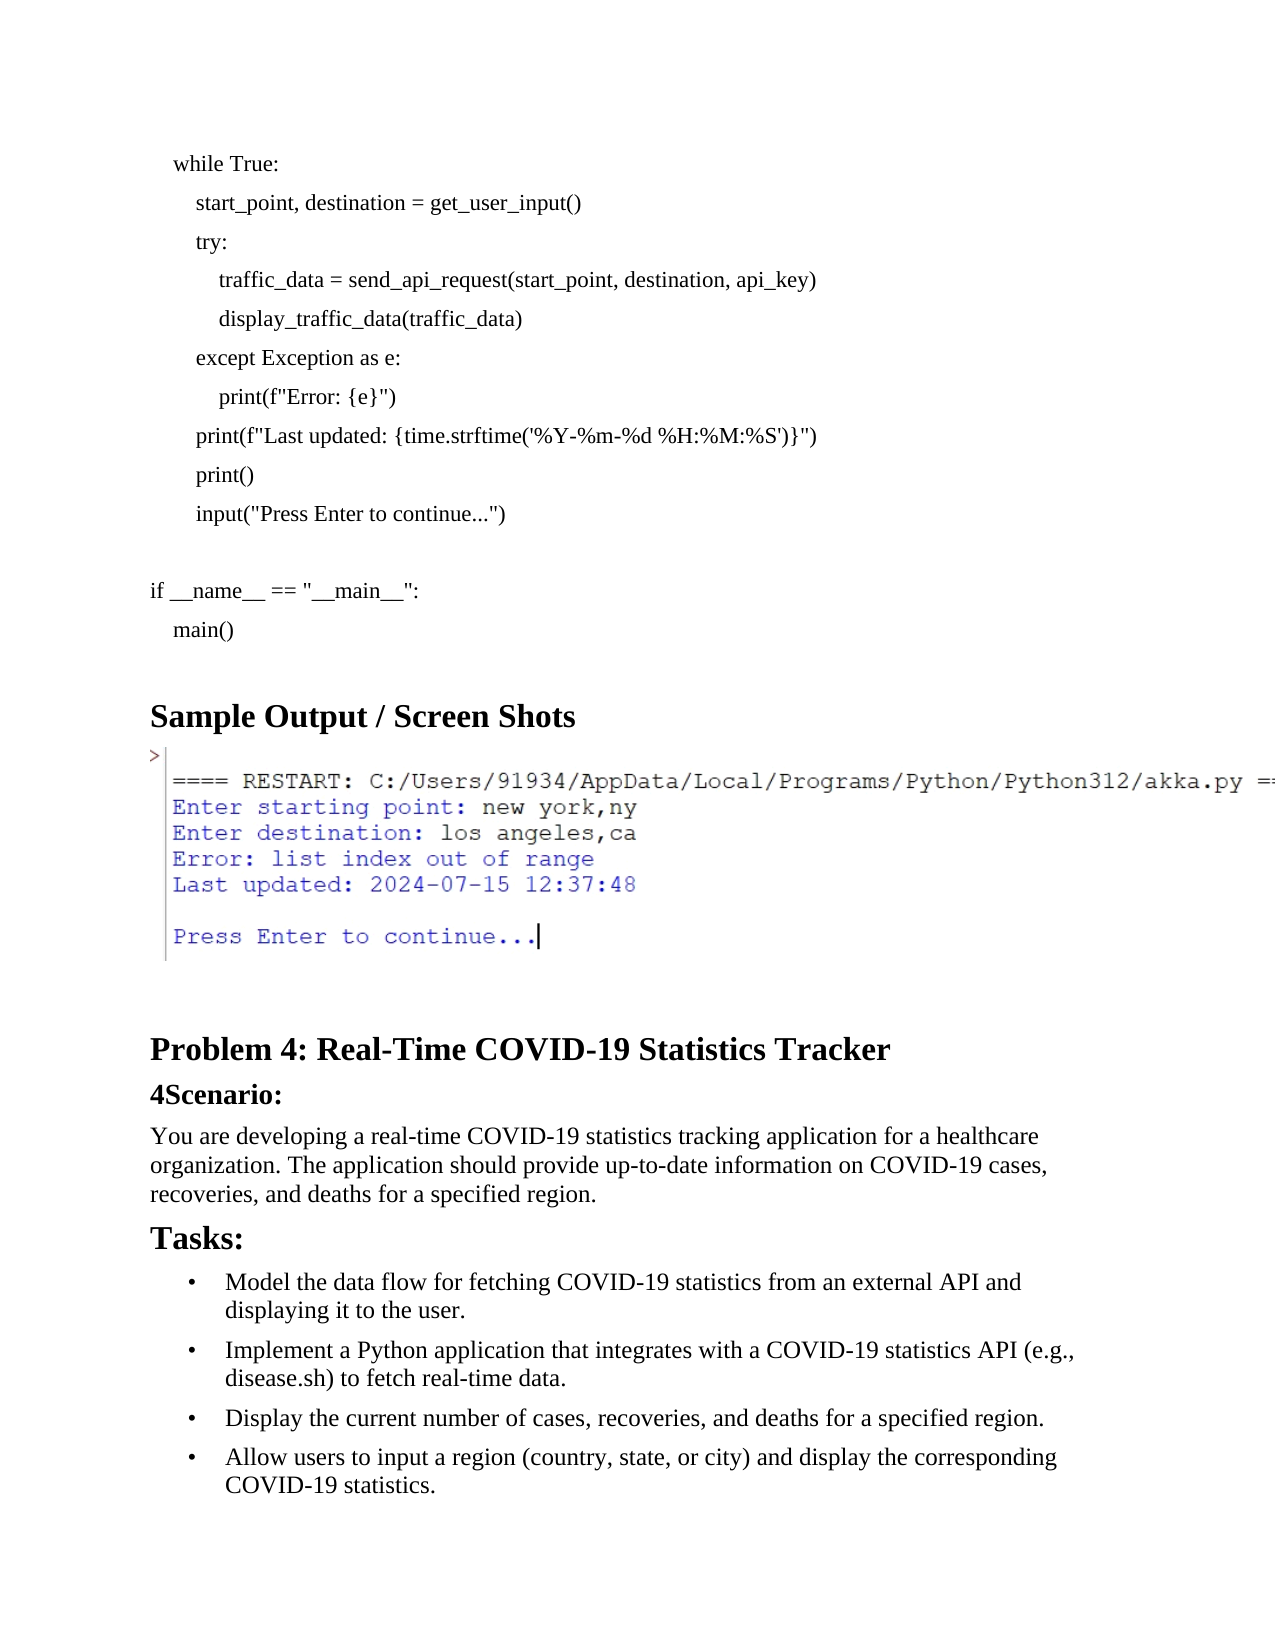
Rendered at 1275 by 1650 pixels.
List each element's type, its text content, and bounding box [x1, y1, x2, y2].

text Problem 4: Real-Time COVID-19 Statistics Tracker [150, 1029, 1125, 1067]
picture [150, 747, 1275, 961]
text try: [150, 228, 1125, 254]
text display_traffic_data(traffic_data) [150, 305, 1125, 332]
text input("Press Enter to continue...") [150, 500, 1125, 526]
text Tasks: [150, 1218, 1125, 1256]
text print(f"Last updated: {time.strftime('%Y-%m-%d %H:%M:%S')}") [150, 422, 1125, 448]
list Model the data flow for fetching COVID-19 statistics from an external API and displaying it to the user. [187, 1267, 1125, 1324]
text except Exception as e: [150, 344, 1125, 371]
text start_point, destination = get_user_input() [150, 189, 1125, 215]
list Display the current number of cases, recoveries, and deaths for a specified region. [187, 1403, 1125, 1431]
text traffic_data = send_api_request(start_point, destination, api_key) [150, 267, 1125, 293]
list Implement a Python application that integrates with a COVID-19 statistics API (e.g., disease.sh) to fetch real-time data. [187, 1335, 1125, 1392]
text while True: [150, 150, 1125, 176]
text main() [150, 616, 1125, 643]
text Sample Output / Screen Shots [150, 696, 1125, 735]
text You are developing a real-time COVID-19 statistics tracking application for a healthcare organization. The application should provide up-to-date information on COVID-19 cases, recoveries, and deaths for a specified region. [150, 1121, 1125, 1208]
list Allow users to input a region (country, state, or city) and display the corresponding COVID-19 statistics. [187, 1442, 1125, 1499]
text print(f"Error: {e}") [150, 383, 1125, 409]
text 4Scenario: [150, 1077, 1125, 1111]
text print() [150, 461, 1125, 487]
text if __name__ == "__main__": [150, 577, 1125, 604]
